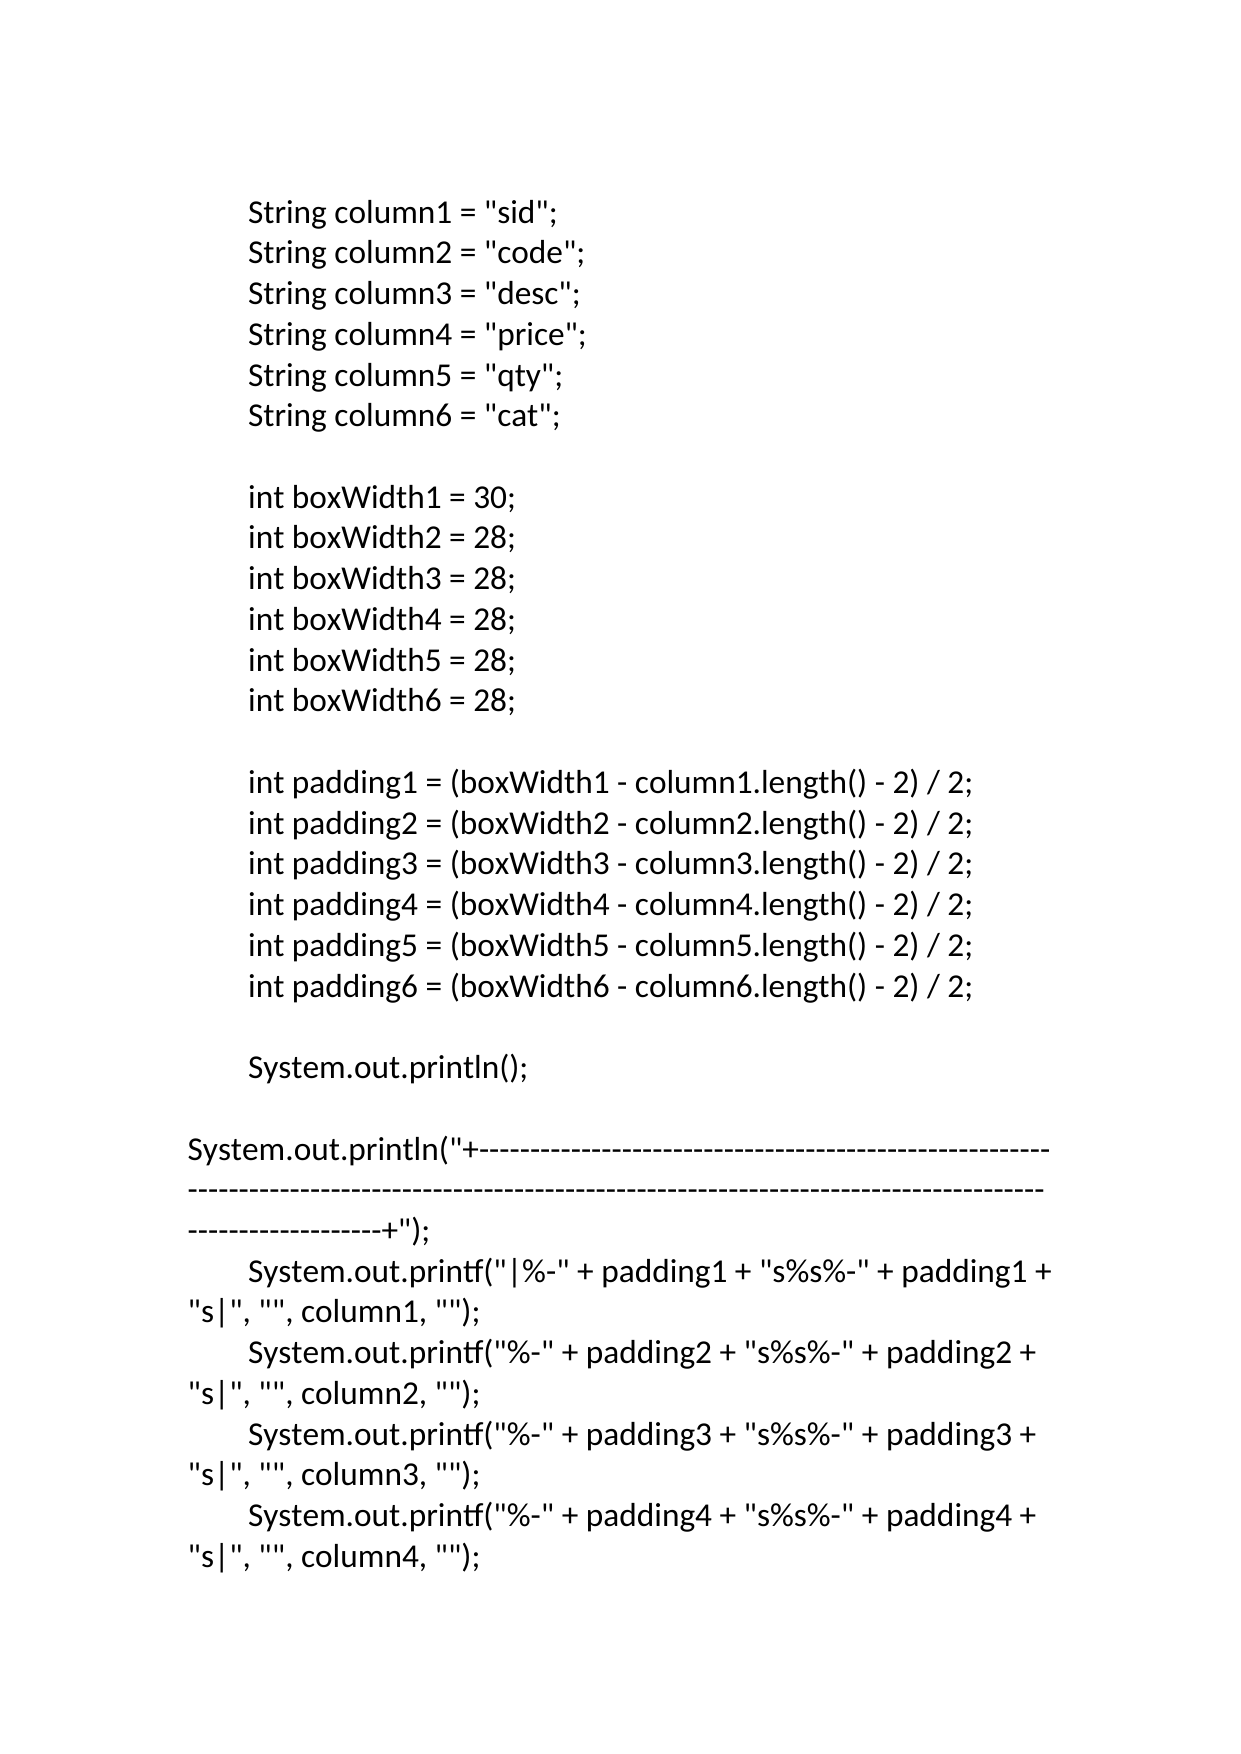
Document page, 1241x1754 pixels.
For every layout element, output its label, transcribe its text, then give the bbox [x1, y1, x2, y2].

text int boxWidth1 = 30; [187, 476, 1053, 517]
text System.out.printf("%-" + padding2 + "s%s%-" + padding2 + "s|", "", column2, ""); [187, 1331, 1053, 1413]
text int padding1 = (boxWidth1 - column1.length() - 2) / 2; [187, 761, 1053, 802]
text System.out.println(); [187, 1046, 1053, 1087]
text int boxWidth5 = 28; [187, 639, 1053, 679]
text int boxWidth3 = 28; [187, 557, 1053, 598]
text String column4 = "price"; [187, 313, 1053, 354]
text System.out.printf("%-" + padding3 + "s%s%-" + padding3 + "s|", "", column3, ""); [187, 1413, 1053, 1494]
text int padding6 = (boxWidth6 - column6.length() - 2) / 2; [187, 964, 1053, 1005]
text String column6 = "cat"; [187, 394, 1053, 435]
text int padding5 = (boxWidth5 - column5.length() - 2) / 2; [187, 924, 1053, 964]
text int padding3 = (boxWidth3 - column3.length() - 2) / 2; [187, 842, 1053, 883]
text int boxWidth6 = 28; [187, 679, 1053, 720]
text int padding2 = (boxWidth2 - column2.length() - 2) / 2; [187, 802, 1053, 842]
text String column3 = "desc"; [187, 272, 1053, 313]
text int padding4 = (boxWidth4 - column4.length() - 2) / 2; [187, 883, 1053, 924]
text String column1 = "sid"; [187, 191, 1053, 231]
text System.out.printf("%-" + padding4 + "s%s%-" + padding4 + "s|", "", column4, ""); [187, 1494, 1053, 1576]
text String column2 = "code"; [187, 231, 1053, 272]
text int boxWidth2 = 28; [187, 517, 1053, 557]
text String column5 = "qty"; [187, 354, 1053, 394]
text int boxWidth4 = 28; [187, 598, 1053, 639]
text System.out.printf("|%-" + padding1 + "s%s%-" + padding1 + "s|", "", column1, ""); [187, 1250, 1053, 1331]
